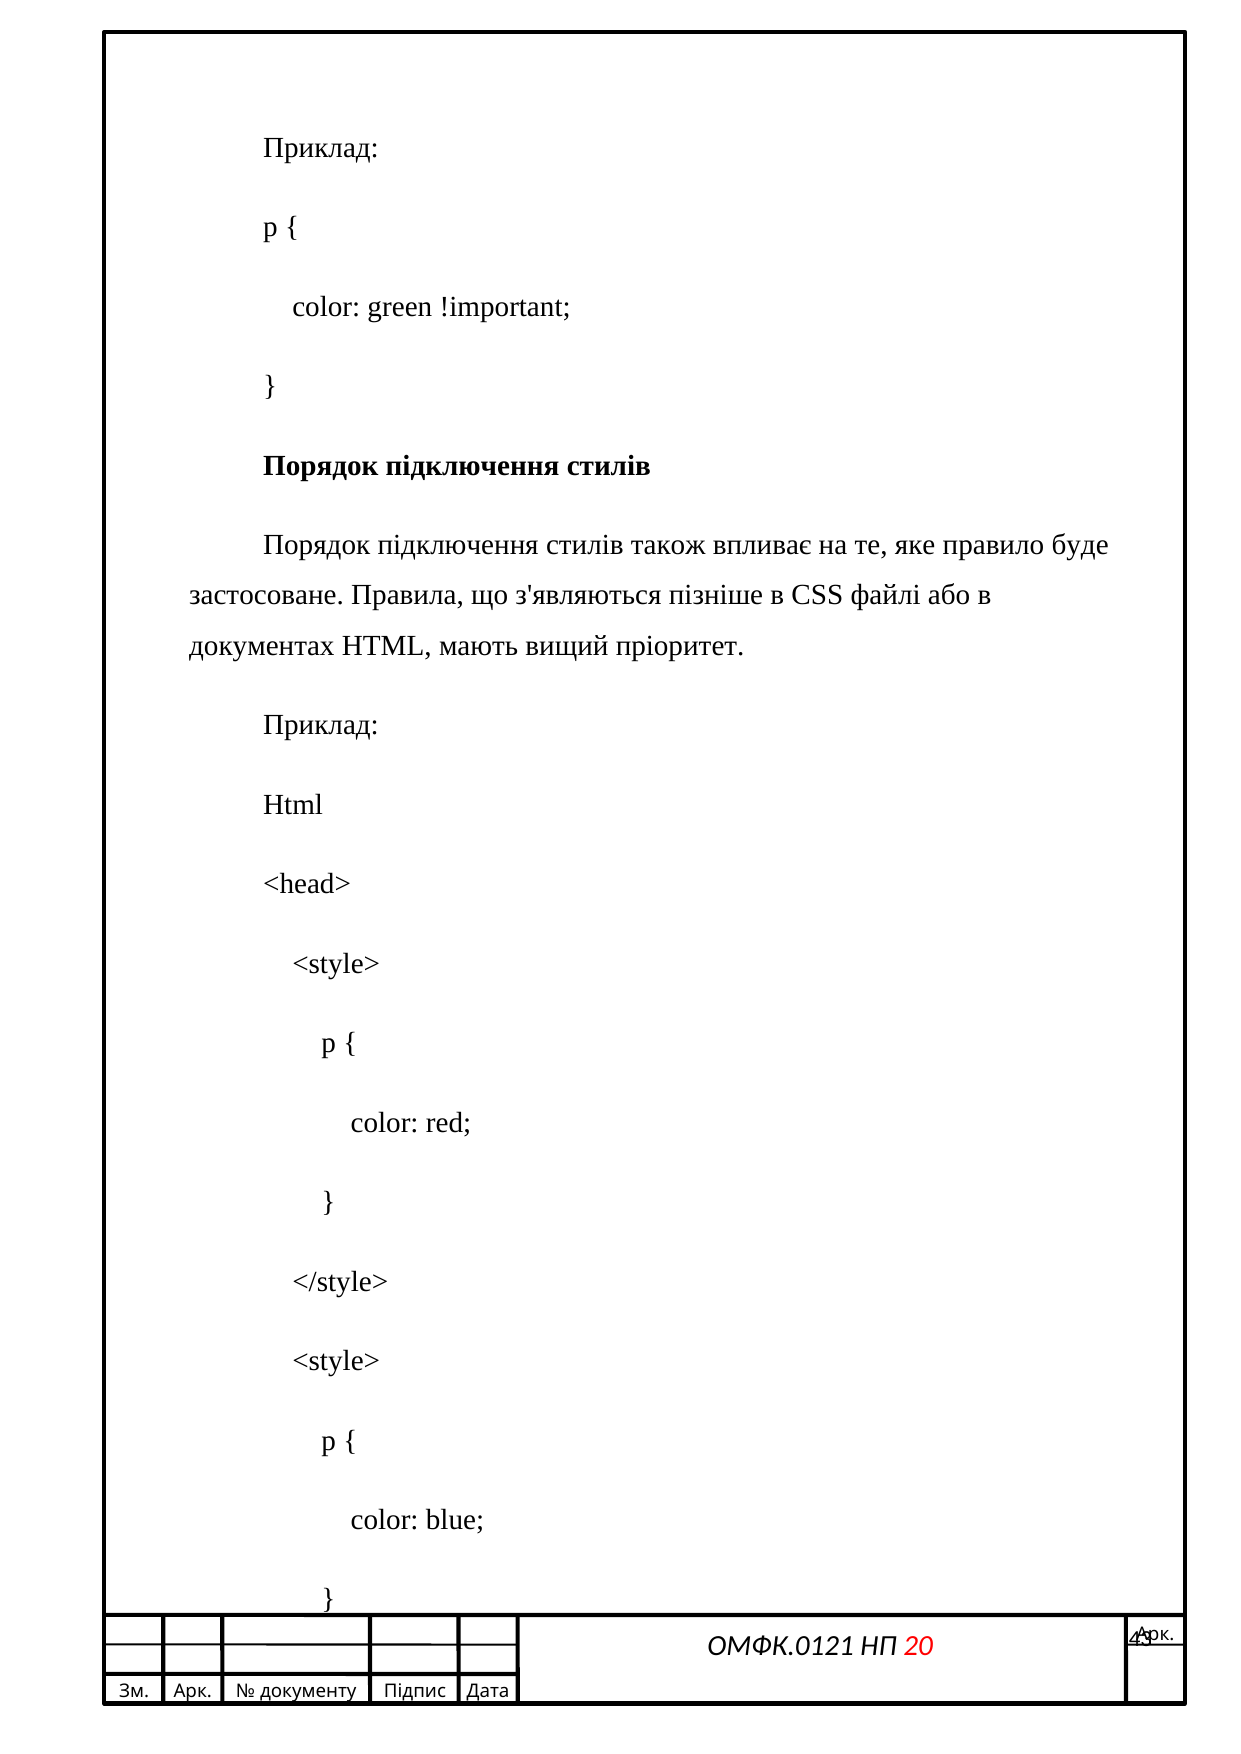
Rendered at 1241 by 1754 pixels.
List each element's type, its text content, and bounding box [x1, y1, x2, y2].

text } [189, 1184, 1140, 1218]
text p { [189, 1423, 1140, 1456]
text Порядок підключення стилів також впливає на те, яке правило буде застосоване. Правила, що з'являються пізніше в CSS файлі або в документах HTML, мають вищий пріоритет. [189, 527, 1140, 661]
text color: blue; [189, 1502, 1140, 1536]
text Html [189, 787, 1140, 820]
text } [189, 368, 1140, 402]
text Порядок підключення стилів [189, 448, 1140, 481]
text p { [189, 209, 1140, 243]
text } [189, 1582, 1140, 1615]
text color: red; [189, 1105, 1140, 1138]
text <style> [189, 946, 1140, 979]
text <style> [189, 1343, 1140, 1377]
text p { [189, 1025, 1140, 1059]
text Приклад: [189, 130, 1140, 163]
text </style> [189, 1264, 1140, 1297]
text color: green !important; [189, 289, 1140, 322]
text Приклад: [189, 707, 1140, 741]
text <head> [189, 866, 1140, 900]
